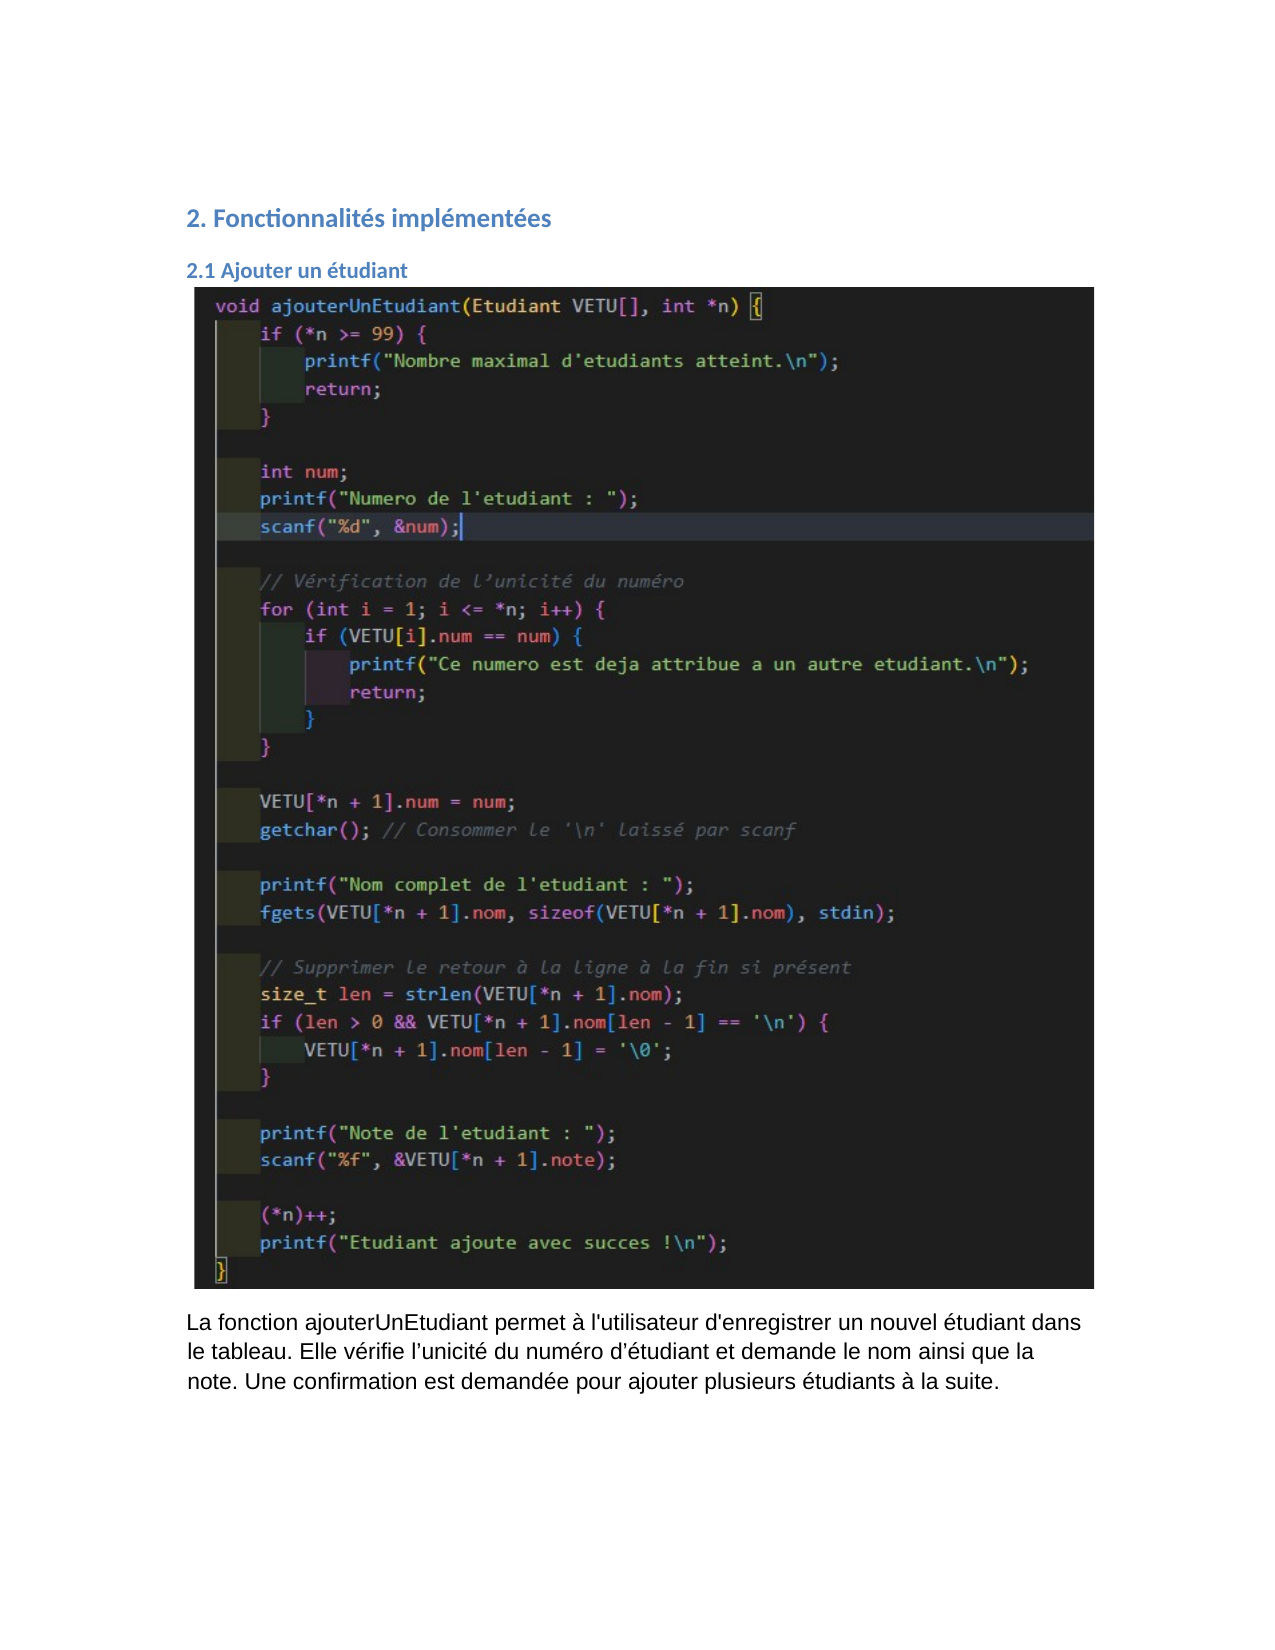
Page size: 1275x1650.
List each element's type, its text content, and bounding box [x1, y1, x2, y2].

subtitle 2. Fonctionnalités implémentées [186, 202, 1094, 234]
text La fonction ajouterUnEtudiant permet à l'utilisateur d'enregistrer un nouvel étudiant dans le tableau. Elle vérifie l’unicité du numéro d’étudiant et demande le nom ainsi que la note. Une confirmation est demandée pour ajouter plusieurs étudiants à la suite. [186, 1308, 1089, 1394]
subtitle 2.1 Ajouter un étudiant [186, 256, 1094, 284]
picture [194, 287, 1095, 1289]
